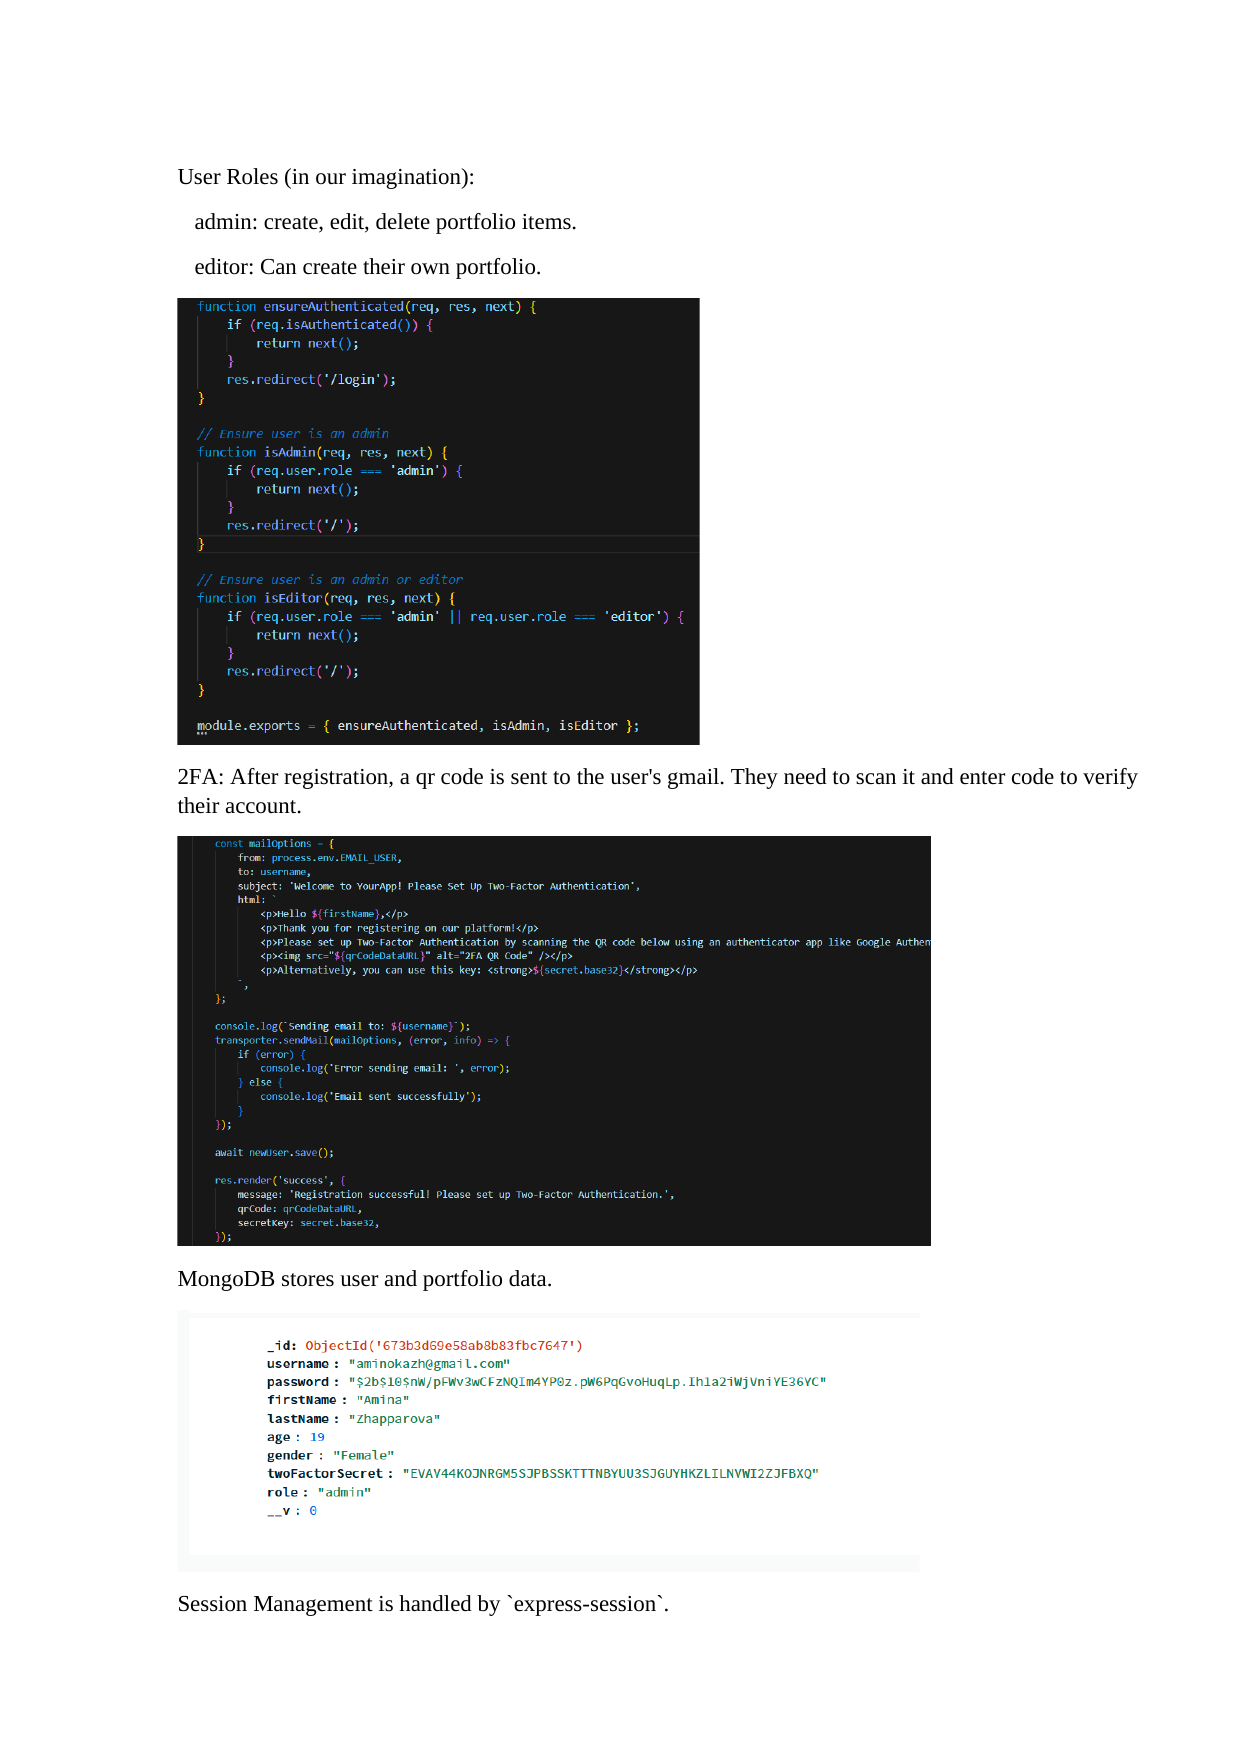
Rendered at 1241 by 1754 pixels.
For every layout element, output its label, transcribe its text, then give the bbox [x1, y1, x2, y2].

text admin: create, edit, delete portfolio items. [177, 208, 1152, 235]
text Session Management is handled by `express-session`. [177, 1590, 1152, 1617]
text editor: Can create their own portfolio. [177, 253, 1152, 280]
text 2FA: After registration, a qr code is sent to the user's gmail. They need to scan it and enter code to verify their account. [177, 763, 1152, 818]
picture [177, 1310, 920, 1572]
picture [177, 836, 931, 1246]
text User Roles (in our imagination): [177, 163, 1152, 189]
picture [177, 298, 700, 745]
text MongoDB stores user and portfolio data. [177, 1265, 1152, 1291]
